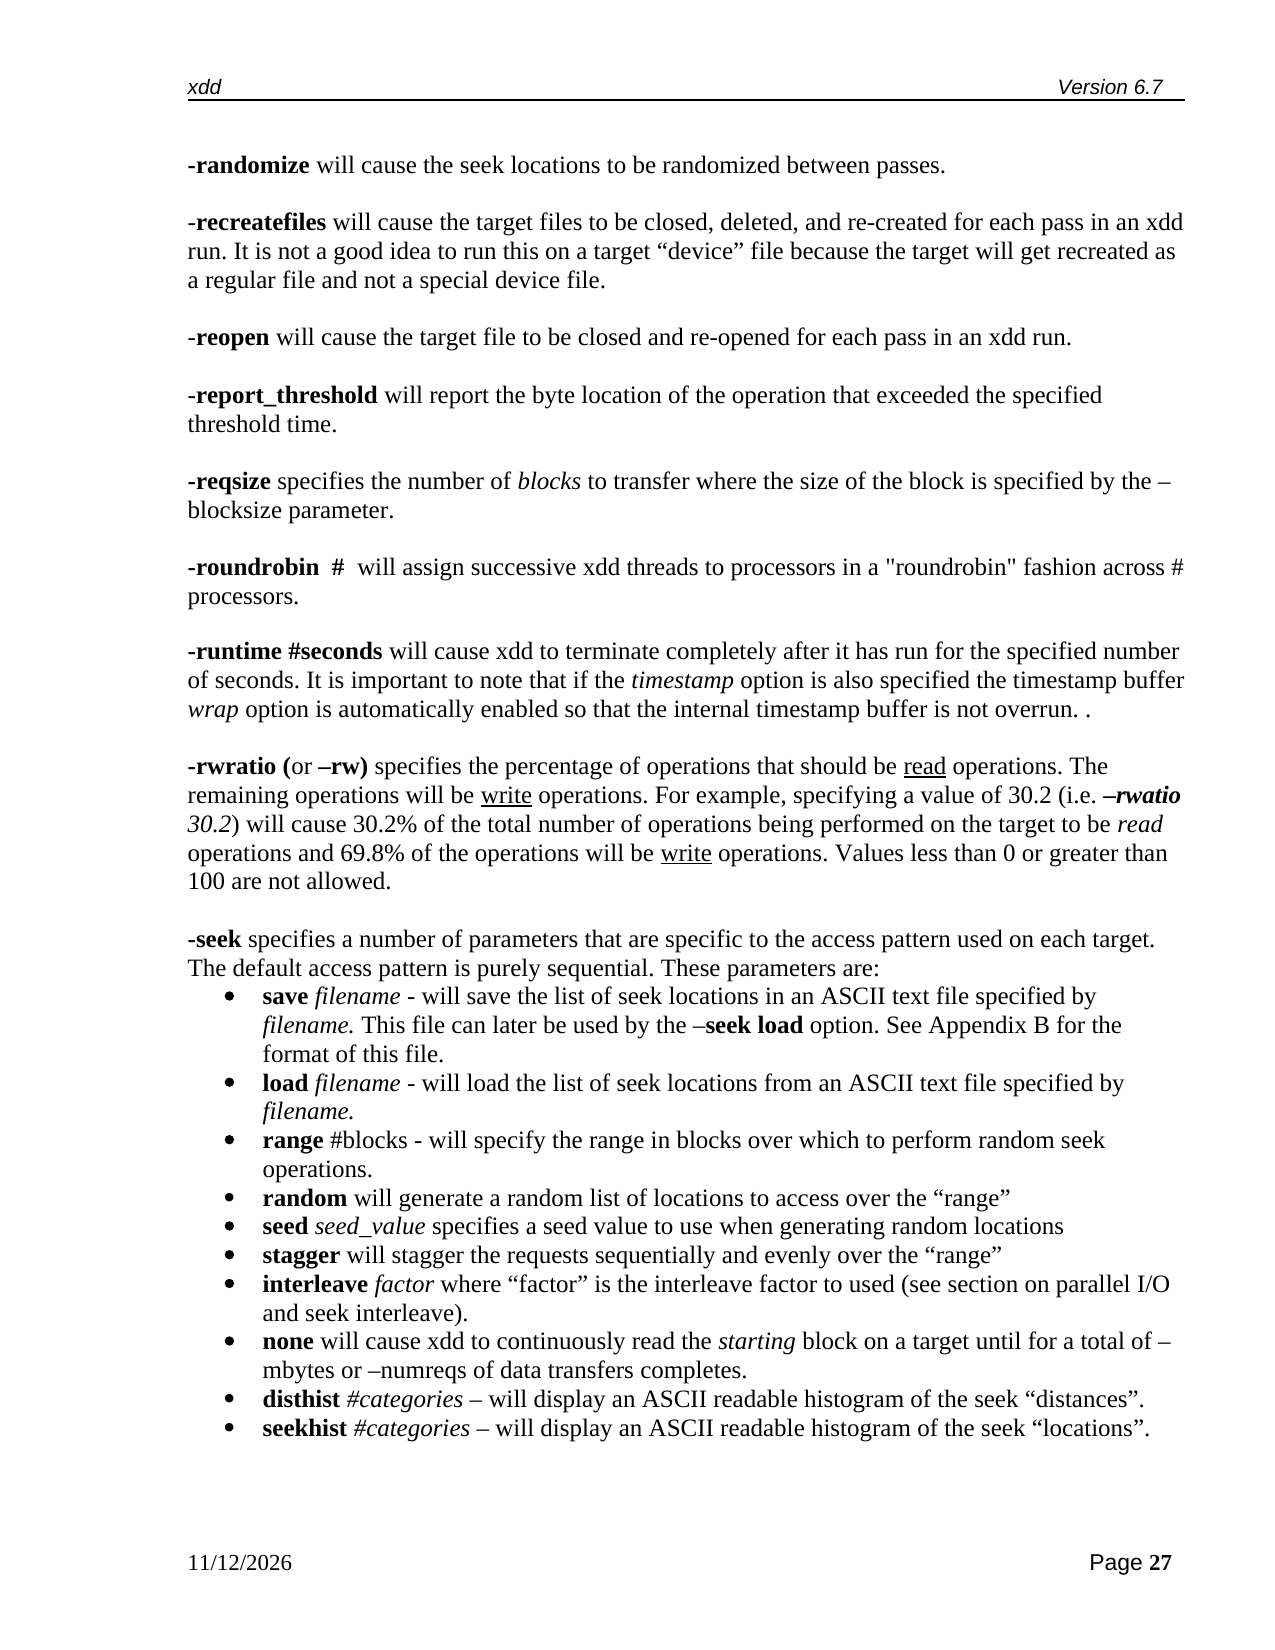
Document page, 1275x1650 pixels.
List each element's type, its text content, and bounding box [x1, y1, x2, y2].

text -reqsize specifies the number of blocks to transfer where the size of the block is specified by the –blocksize parameter. [187, 466, 1185, 524]
list save filename - will save the list of seek locations in an ASCII text file specified by filename. This file can later be used by the –seek load option. See Appendix B for the format of this file. [225, 981, 1185, 1068]
text -roundrobin # will assign successive xdd threads to processors in a "roundrobin" fashion across # processors. [187, 552, 1185, 610]
text -report_threshold will report the byte location of the operation that exceeded the specified threshold time. [187, 380, 1185, 437]
list seekhist #categories – will display an ASCII readable histogram of the seek “locations”. [225, 1413, 1185, 1441]
text -randomize will cause the seek locations to be randomized between passes. [187, 150, 1185, 179]
list disthist #categories – will display an ASCII readable histogram of the seek “distances”. [225, 1384, 1185, 1413]
text -rwratio (or –rw) specifies the percentage of operations that should be read operations. The remaining operations will be write operations. For example, specifying a value of 30.2 (i.e. –rwatio 30.2) will cause 30.2% of the total number of operations being performed on the target to be read operations and 69.8% of the operations will be write operations. Values less than 0 or greater than 100 are not allowed. [187, 751, 1185, 895]
list none will cause xdd to continuously read the starting block on a target until for a total of –mbytes or –numreqs of data transfers completes. [225, 1326, 1185, 1384]
list stagger will stagger the requests sequentially and evenly over the “range” [225, 1240, 1185, 1269]
list load filename - will load the list of seek locations from an ASCII text file specified by filename. [225, 1068, 1185, 1125]
list random will generate a random list of locations to access over the “range” [225, 1183, 1185, 1211]
list interleave factor where “factor” is the interleave factor to used (see section on parallel I/O and seek interleave). [225, 1269, 1185, 1326]
list range #blocks - will specify the range in blocks over which to perform random seek operations. [225, 1125, 1185, 1183]
text -recreatefiles will cause the target files to be closed, deleted, and re-created for each pass in an xdd run. It is not a good idea to run this on a target “device” file because the target will get recreated as a regular file and not a special device file. [187, 207, 1185, 294]
text -seek specifies a number of parameters that are specific to the access pattern used on each target. The default access pattern is purely sequential. These parameters are: [187, 924, 1185, 981]
text -reopen will cause the target file to be closed and re-opened for each pass in an xdd run. [187, 322, 1185, 351]
text -runtime #seconds will cause xdd to terminate completely after it has run for the specified number of seconds. It is important to note that if the timestamp option is also specified the timestamp buffer wrap option is automatically enabled so that the internal timestamp buffer is not overrun. . [187, 636, 1185, 723]
list seed seed_value specifies a seed value to use when generating random locations [225, 1211, 1185, 1240]
